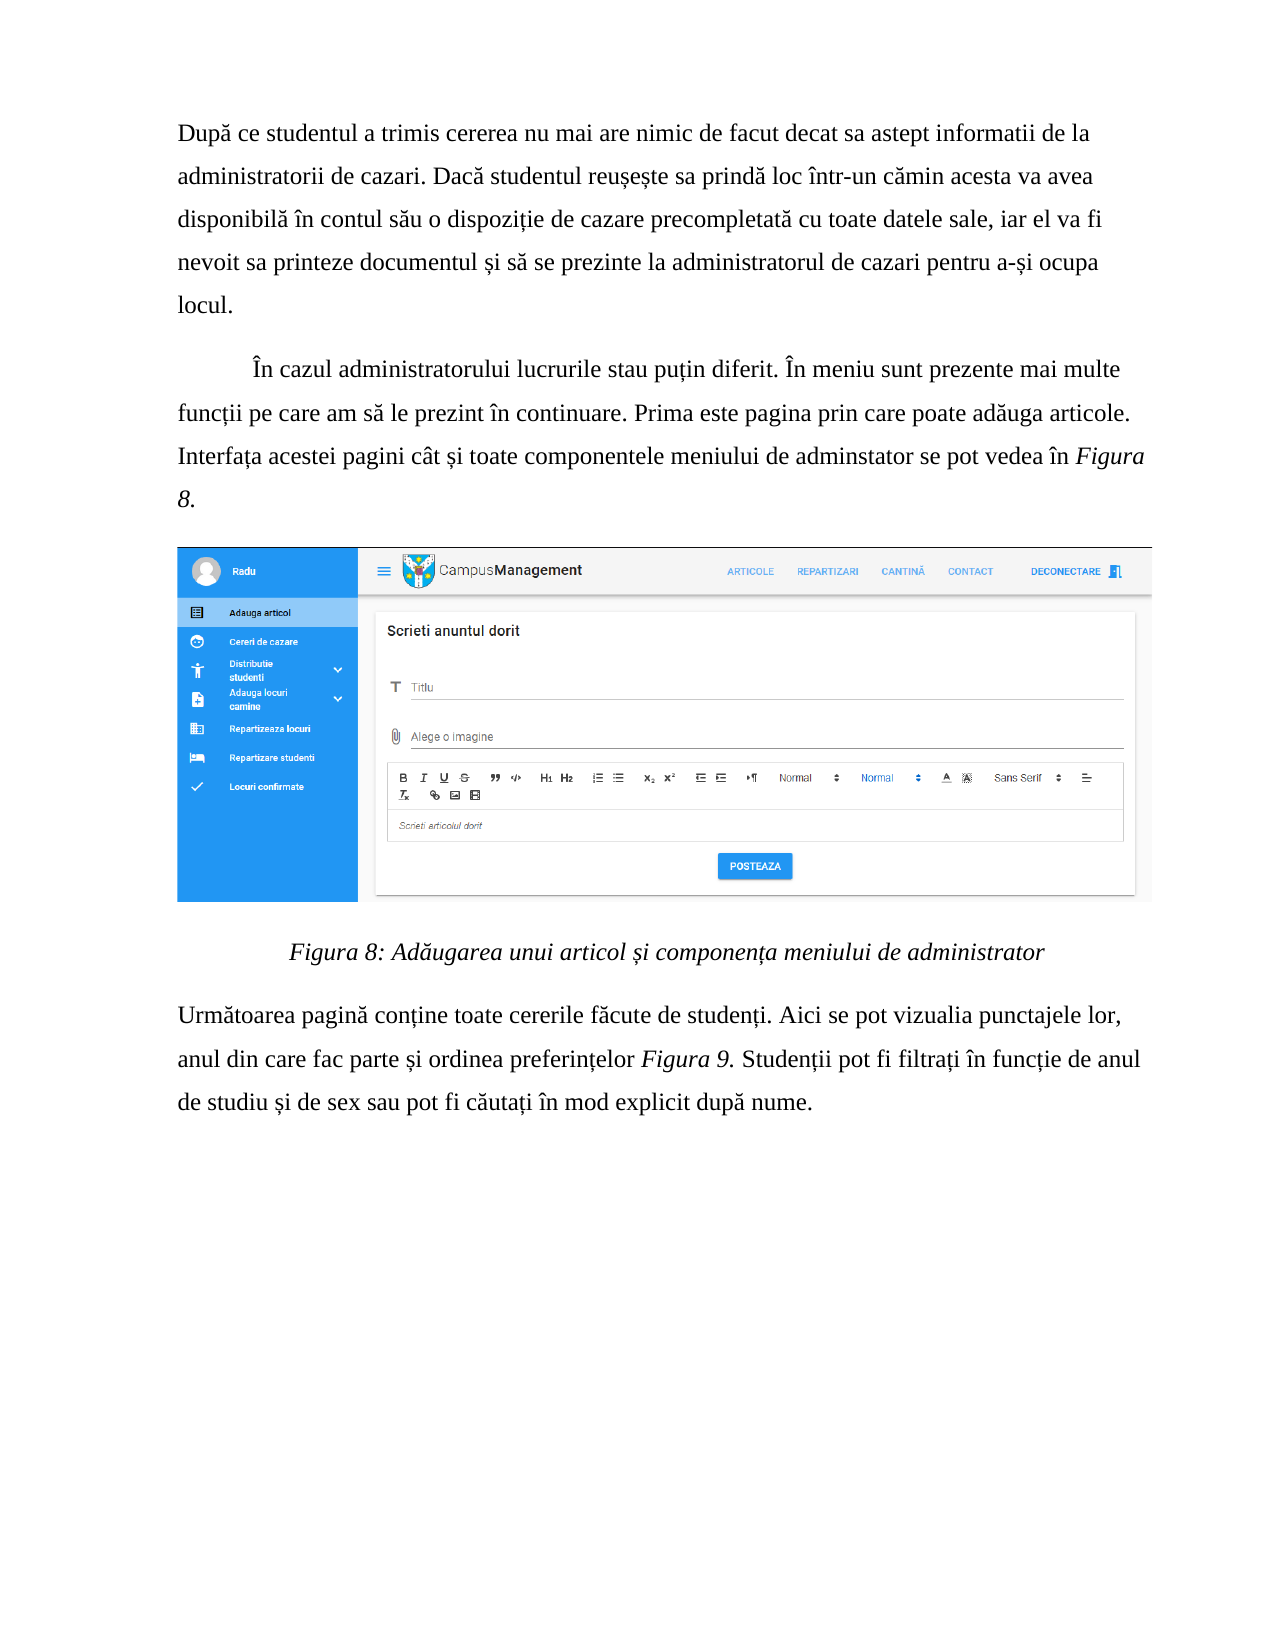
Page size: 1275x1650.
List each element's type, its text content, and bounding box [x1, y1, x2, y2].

text Figura 8: Adăugarea unui articol și componența meniului de administrator [177, 937, 1157, 965]
picture [177, 547, 1153, 902]
text Următoarea pagină conține toate cererile făcute de studenți. Aici se pot vizualia punctajele lor, anul din care fac parte și ordinea preferințelor Figura 9. Studenții pot fi filtrați în funcție de anul de studiu și de sex sau pot fi căutați în mod explicit după nume. [177, 1001, 1157, 1116]
text După ce studentul a trimis cererea nu mai are nimic de facut decat sa astept informatii de la administratorii de cazari. Dacă studentul reușește sa prindă loc într-un cămin acesta va avea disponibilă în contul său o dispoziție de cazare precompletată cu toate datele sale, iar el va fi nevoit sa printeze documentul și să se prezinte la administratorul de cazari pentru a-și ocupa locul. [177, 118, 1157, 319]
text În cazul administratorului lucrurile stau puțin diferit. În meniu sunt prezente mai multe funcții pe care am să le prezint în continuare. Prima este pagina prin care poate adăuga articole. Interfața acestei pagini cât și toate componentele meniului de adminstator se pot vedea în Figura 8. [177, 354, 1157, 513]
